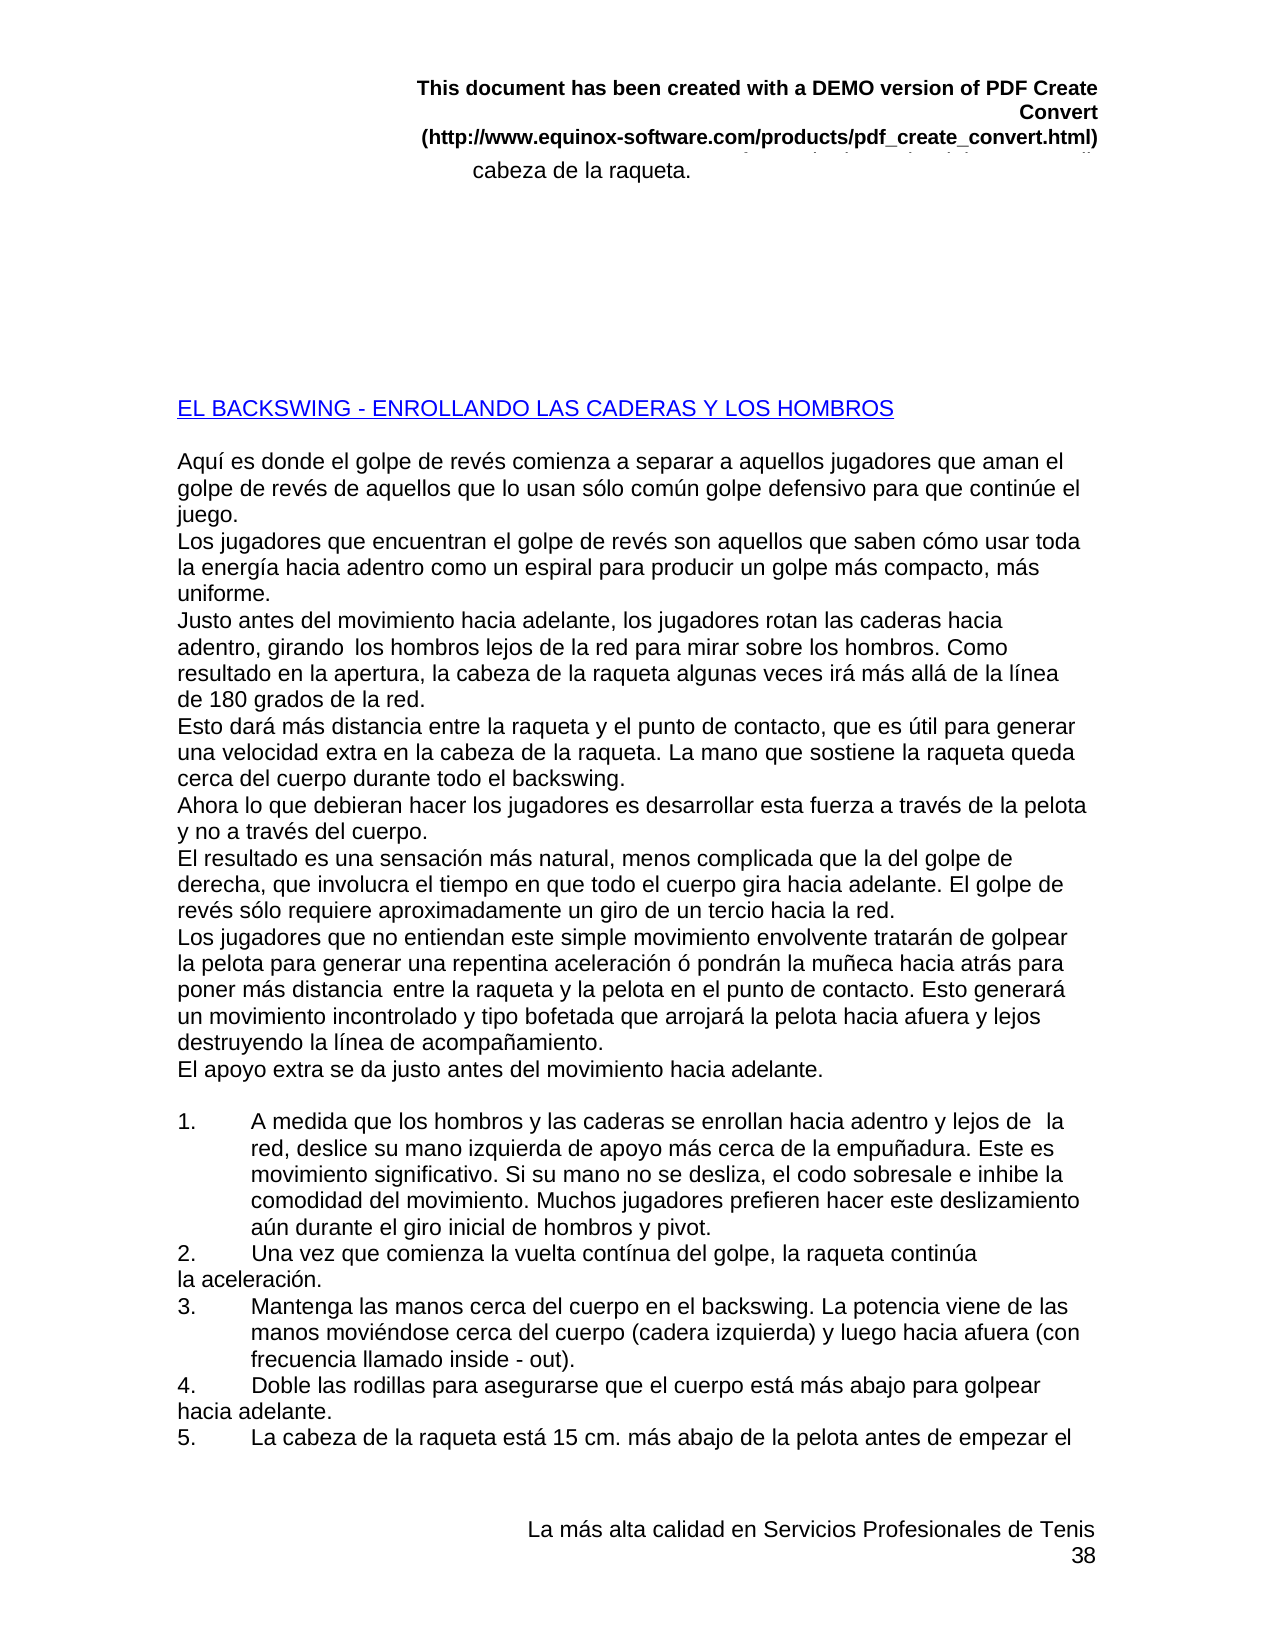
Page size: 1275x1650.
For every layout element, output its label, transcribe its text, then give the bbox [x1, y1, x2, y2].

list Doble las rodillas para asegurarse que el cuerpo está más abajo para golpear hacia adelante. [177, 1372, 1042, 1424]
subtitle EL BACKSWING - ENROLLANDO LAS CADERAS Y LOS HOMBROS [177, 395, 1108, 422]
text Los jugadores que encuentran el golpe de revés son aquellos que saben cómo usar toda la energía hacia adentro como un espiral para producir un golpe más compacto, más uniforme. [177, 528, 1087, 607]
list A medida que los hombros y las caderas se enrollan hacia adentro y lejos de la red, deslice su mano izquierda de apoyo más cerca de la empuñadura. Este es movimiento significativo. Si su mano no se desliza, el codo sobresale e inhibe la comodidad del movimiento. Muchos jugadores prefieren hacer este deslizamiento aún durante el giro inicial de hombros y pivot. [177, 1108, 1080, 1240]
text El apoyo extra se da justo antes del movimiento hacia adelante. [177, 1056, 1108, 1082]
list La cabeza de la raqueta está 15 cm. más abajo de la pelota antes de empezar el [177, 1424, 1108, 1451]
text cabeza de la raqueta. [472, 157, 1108, 183]
text Aquí es donde el golpe de revés comienza a separar a aquellos jugadores que aman el golpe de revés de aquellos que lo usan sólo común golpe defensivo para que continúe el juego. [177, 448, 1105, 527]
text Los jugadores que no entiendan este simple movimiento envolvente tratarán de golpear la pelota para generar una repentina aceleración ó pondrán la muñeca hacia atrás para poner más distancia entre la raqueta y la pelota en el punto de contacto. Esto generará un movimiento incontrolado y tipo bofetada que arrojará la pelota hacia afuera y lejos destruyendo la línea de acompañamiento. [177, 923, 1073, 1055]
list Mantenga las manos cerca del cuerpo en el backswing. La potencia viene de las manos moviéndose cerca del cuerpo (cadera izquierda) y luego hacia afuera (con frecuencia llamado inside - out). [177, 1293, 1080, 1372]
list Una vez que comienza la vuelta contínua del golpe, la raqueta continúa la aceleración. [177, 1240, 1001, 1293]
text Justo antes del movimiento hacia adelante, los jugadores rotan las caderas hacia adentro, girando los hombros lejos de la red para mirar sobre los hombros. Como resultado en la apertura, la cabeza de la raqueta algunas veces irá más allá de la línea de 180 grados de la red. [177, 607, 1073, 712]
text Esto dará más distancia entre la raqueta y el punto de contacto, que es útil para generar una velocidad extra en la cabeza de la raqueta. La mano que sostiene la raqueta queda cerca del cuerpo durante todo el backswing. [177, 713, 1075, 792]
text Ahora lo que debieran hacer los jugadores es desarrollar esta fuerza a través de la pelota y no a través del cuerpo. [177, 792, 1087, 844]
text El resultado es una sensación más natural, menos complicada que la del golpe de derecha, que involucra el tiempo en que todo el cuerpo gira hacia adelante. El golpe de revés sólo requiere aproximadamente un giro de un tercio hacia la red. [177, 844, 1094, 923]
